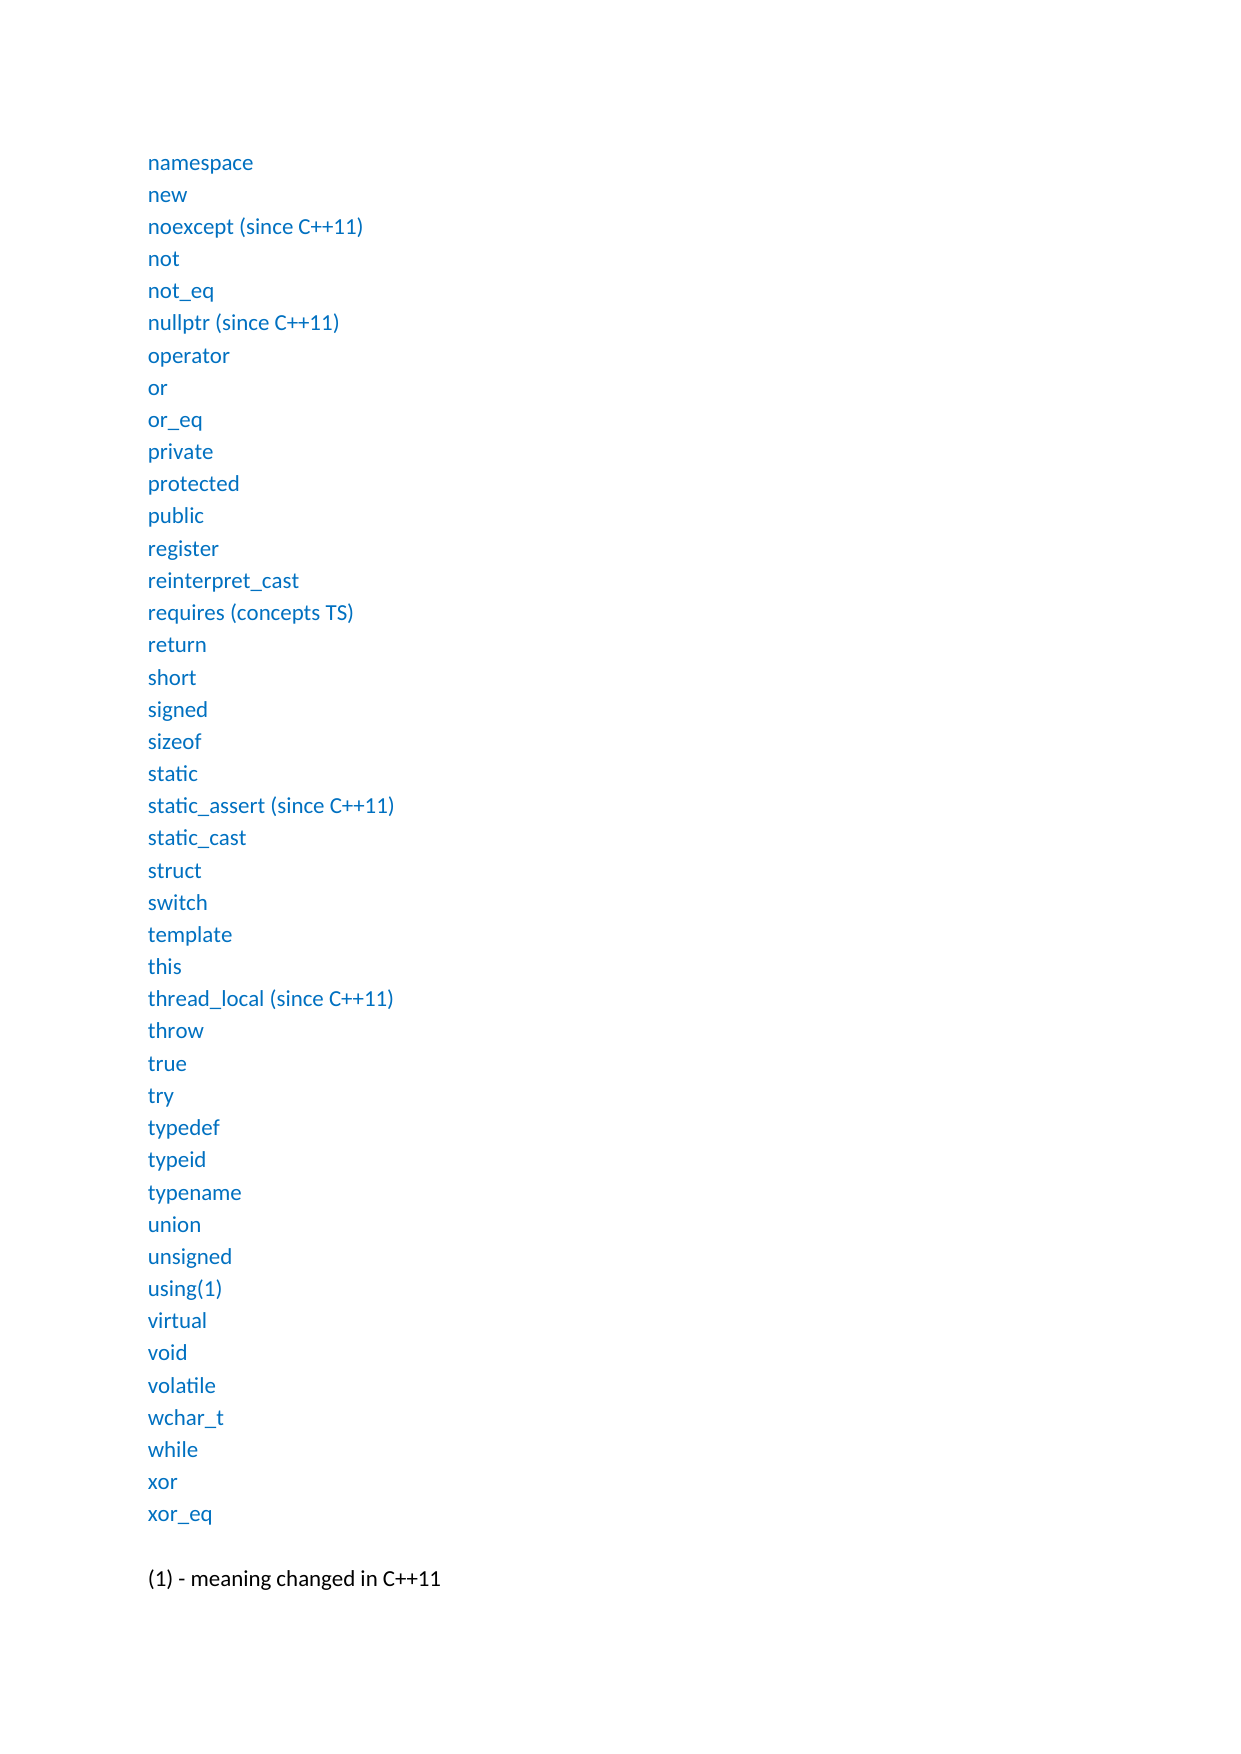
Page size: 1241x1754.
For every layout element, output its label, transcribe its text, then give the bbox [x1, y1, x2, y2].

text private [148, 437, 1093, 465]
text unsigned [148, 1242, 1093, 1270]
text virtual [148, 1306, 1093, 1334]
text thread_local (since C++11) [148, 984, 1093, 1012]
text try [148, 1081, 1093, 1109]
text static_cast [148, 823, 1093, 852]
text while [148, 1435, 1093, 1463]
text typeid [148, 1145, 1093, 1173]
text (1) - meaning changed in C++11 [148, 1564, 1093, 1592]
text typename [148, 1178, 1093, 1206]
text not [148, 244, 1093, 272]
text protected [148, 469, 1093, 497]
text typedef [148, 1113, 1093, 1141]
text short [148, 663, 1093, 691]
text volatile [148, 1371, 1093, 1399]
text xor_eq [148, 1499, 1093, 1527]
text union [148, 1210, 1093, 1238]
text static [148, 759, 1093, 787]
text or_eq [148, 405, 1093, 433]
text nullptr (since C++11) [148, 308, 1093, 337]
text public [148, 502, 1093, 530]
text or [148, 373, 1093, 401]
text register [148, 534, 1093, 562]
text static_assert (since C++11) [148, 791, 1093, 819]
text xor [148, 1467, 1093, 1495]
text return [148, 630, 1093, 658]
text signed [148, 695, 1093, 723]
text wchar_t [148, 1403, 1093, 1431]
text using(1) [148, 1274, 1093, 1302]
text throw [148, 1017, 1093, 1045]
text this [148, 952, 1093, 980]
text new [148, 180, 1093, 208]
text operator [148, 341, 1093, 369]
text namespace [148, 148, 1093, 176]
text template [148, 920, 1093, 948]
text void [148, 1338, 1093, 1367]
text sizeof [148, 727, 1093, 755]
text noexcept (since C++11) [148, 212, 1093, 240]
text switch [148, 888, 1093, 916]
text struct [148, 856, 1093, 884]
text requires (concepts TS) [148, 598, 1093, 626]
text not_eq [148, 276, 1093, 304]
text true [148, 1049, 1093, 1077]
text reinterpret_cast [148, 566, 1093, 594]
